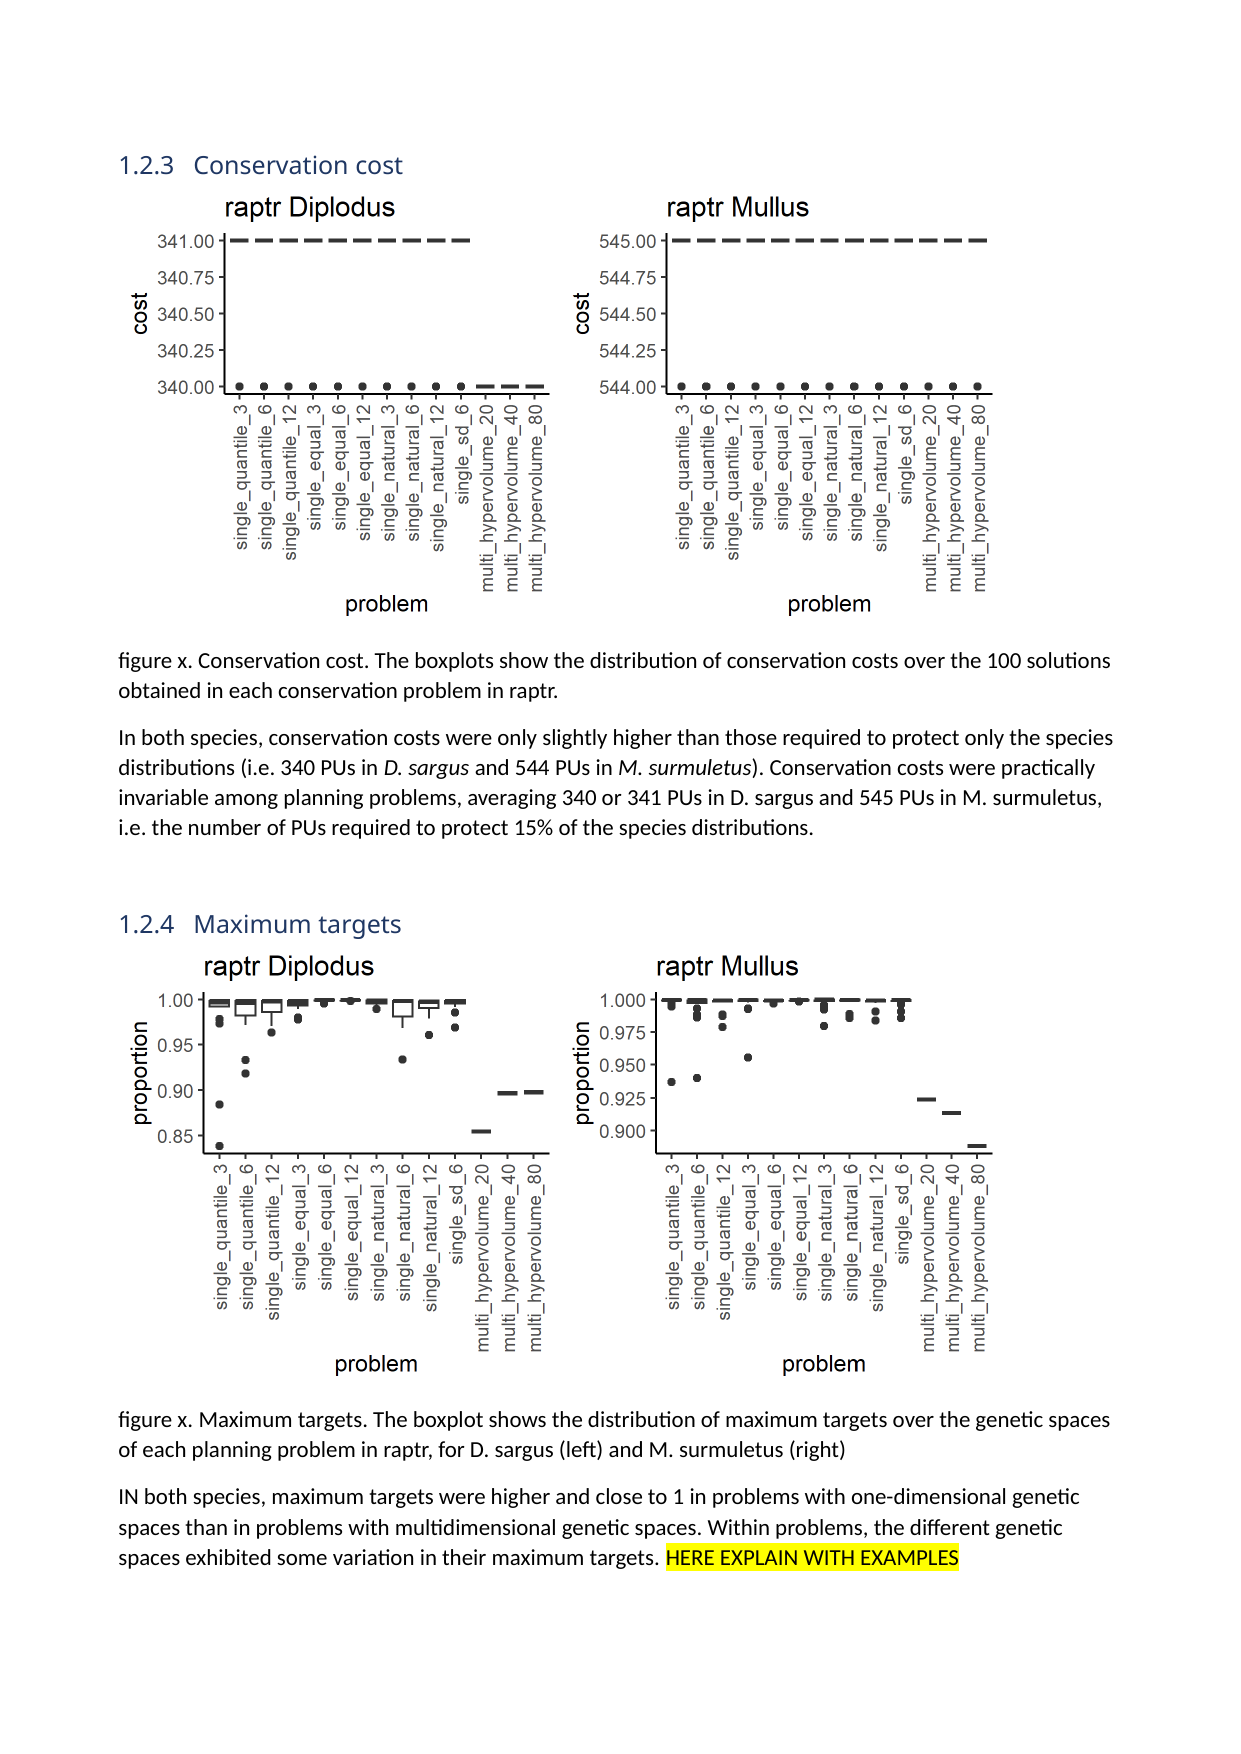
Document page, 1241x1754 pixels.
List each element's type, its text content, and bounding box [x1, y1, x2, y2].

text figure x. Conservation cost. The boxplots show the distribution of conservation costs over the 100 solutions obtained in each conservation problem in raptr. [118, 646, 1122, 704]
subtitle Conservation cost [118, 148, 1122, 182]
text figure x. Maximum targets. The boxplot shows the distribution of maximum targets over the genetic spaces of each planning problem in raptr, for D. sargus (left) and M. surmuletus (right) [118, 1405, 1122, 1463]
subtitle Maximum targets [118, 907, 1122, 941]
picture [118, 943, 1004, 1387]
text In both species, conservation costs were only slightly higher than those required to protect only the species distributions (i.e. 340 PUs in D. sargus and 544 PUs in M. surmuletus). Conservation costs were practically invariable among planning problems, averaging 340 or 341 PUs in D. sargus and 545 PUs in M. surmuletus, i.e. the number of PUs required to protect 15% of the species distributions. [118, 723, 1122, 841]
text IN both species, maximum targets were higher and close to 1 in problems with one-dimensional genetic spaces than in problems with multidimensional genetic spaces. Within problems, the different genetic spaces exhibited some variation in their maximum targets. HERE EXPLAIN WITH EXAMPLES [118, 1482, 1122, 1571]
picture [118, 184, 1004, 627]
